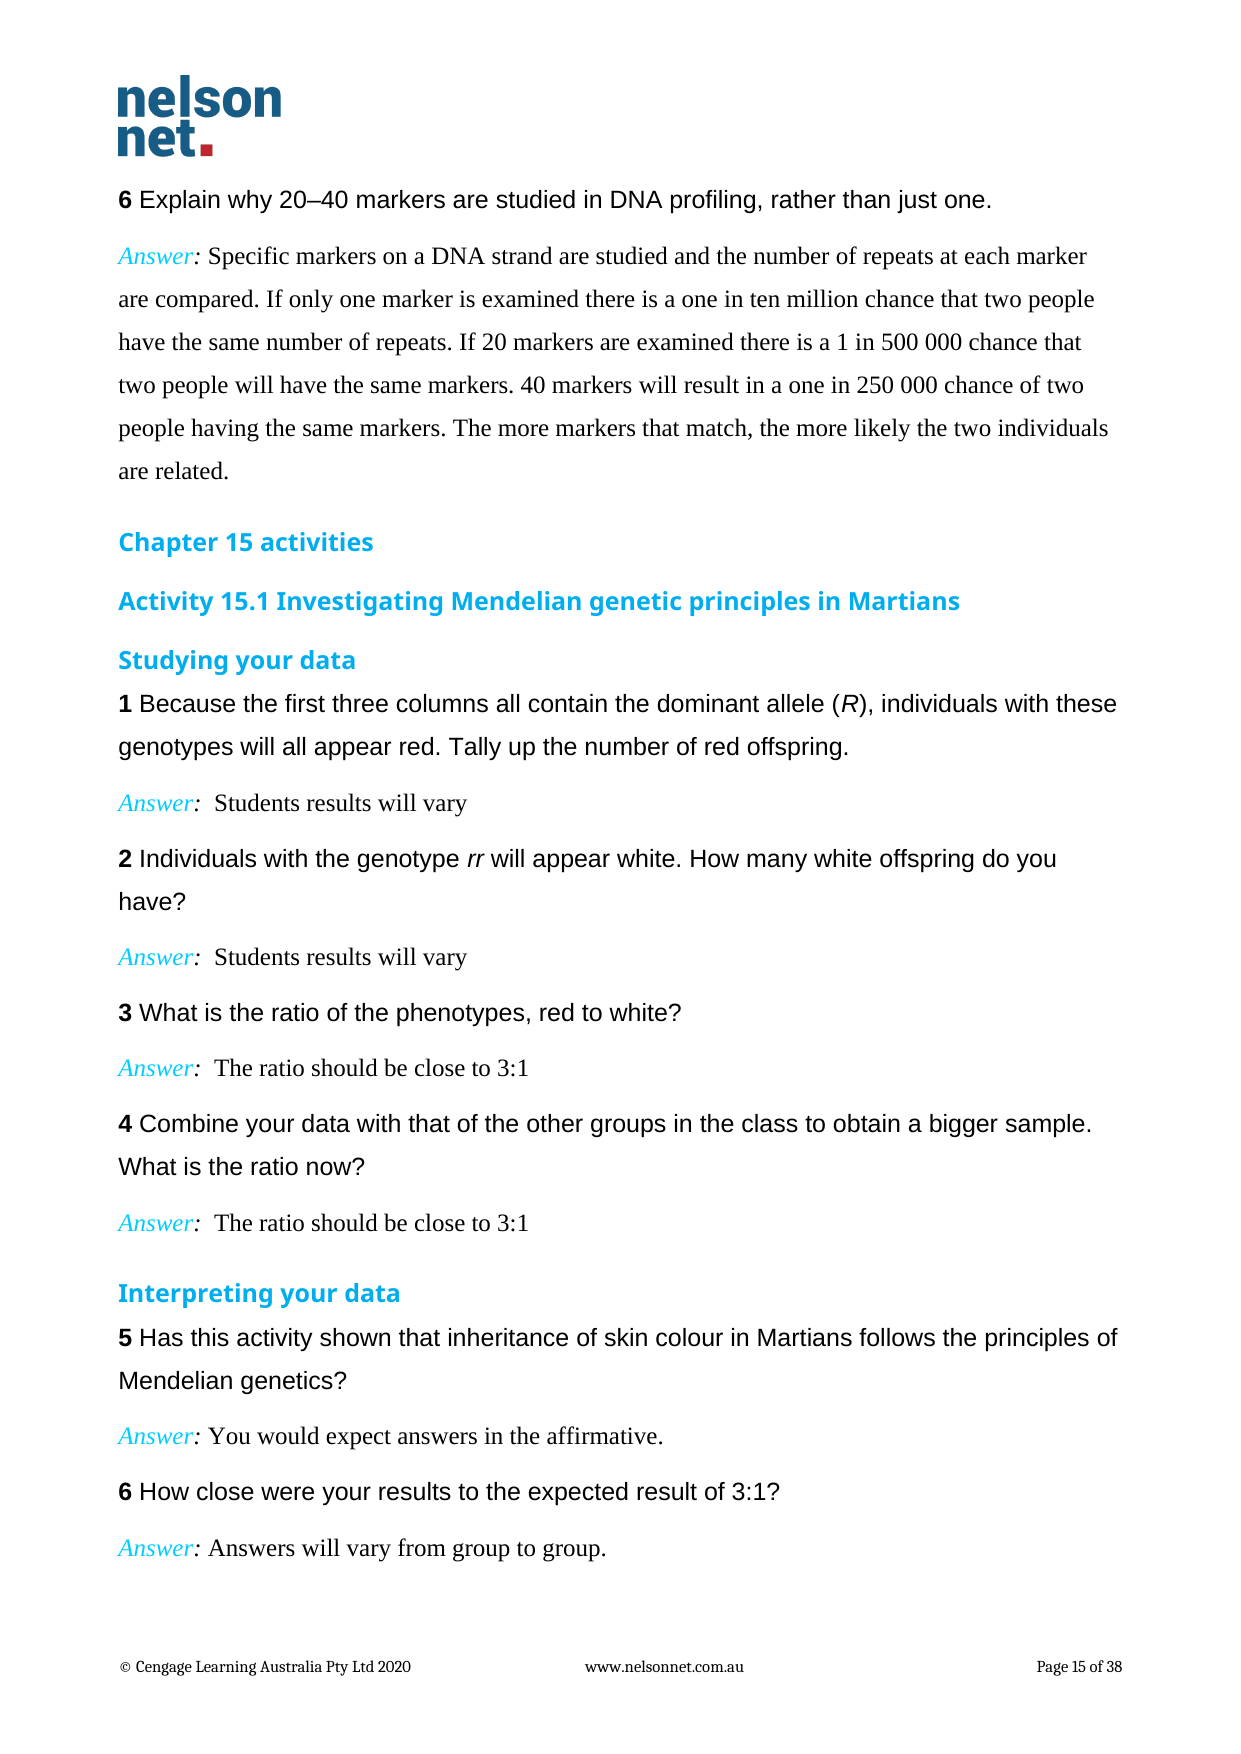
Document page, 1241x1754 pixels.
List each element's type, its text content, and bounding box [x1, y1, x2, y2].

text Answer: Specific markers on a DNA strand are studied and the number of repeats at each marker are compared. If only one marker is examined there is a one in ten million chance that two people have the same number of repeats. If 20 markers are examined there is a 1 in 500 000 chance that two people will have the same markers. 40 markers will result in a one in 250 000 chance of two people having the same markers. The more markers that match, the more likely the two individuals are related. [118, 241, 1122, 485]
text Answer: Students results will vary [118, 788, 1122, 817]
text Answer: The ratio should be close to 3:1 [118, 1053, 1122, 1082]
text Answer: Students results will vary [118, 942, 1122, 971]
text Answer: You would expect answers in the affirmative. [118, 1421, 1122, 1450]
text 6 How close were your results to the expected result of 3:1? [118, 1477, 1122, 1506]
text 4 Combine your data with that of the other groups in the class to obtain a bigger sample. What is the ratio now? [118, 1109, 1122, 1181]
text Answer: The ratio should be close to 3:1 [118, 1208, 1122, 1237]
picture [118, 75, 281, 157]
text 2 Individuals with the genotype rr will appear white. How many white offspring do you have? [118, 843, 1122, 915]
text 3 What is the ratio of the phenotypes, red to white? [118, 998, 1122, 1027]
text 5 Has this activity shown that inheritance of skin colour in Martians follows the principles of Mendelian genetics? [118, 1323, 1122, 1394]
text Studying your data [118, 643, 1122, 677]
text Interpreting your data [118, 1276, 1122, 1310]
text 6 Explain why 20–40 markers are studied in DNA profiling, rather than just one. [118, 185, 1122, 214]
text Answer: Answers will vary from group to group. [118, 1533, 1122, 1561]
text 1 Because the first three columns all contain the dominant allele (R), individuals with these genotypes will all appear red. Tally up the number of red offspring. [118, 689, 1122, 761]
text Chapter 15 activities [118, 524, 1122, 558]
text Activity 15.1 Investigating Mendelian genetic principles in Martians [118, 583, 1122, 618]
